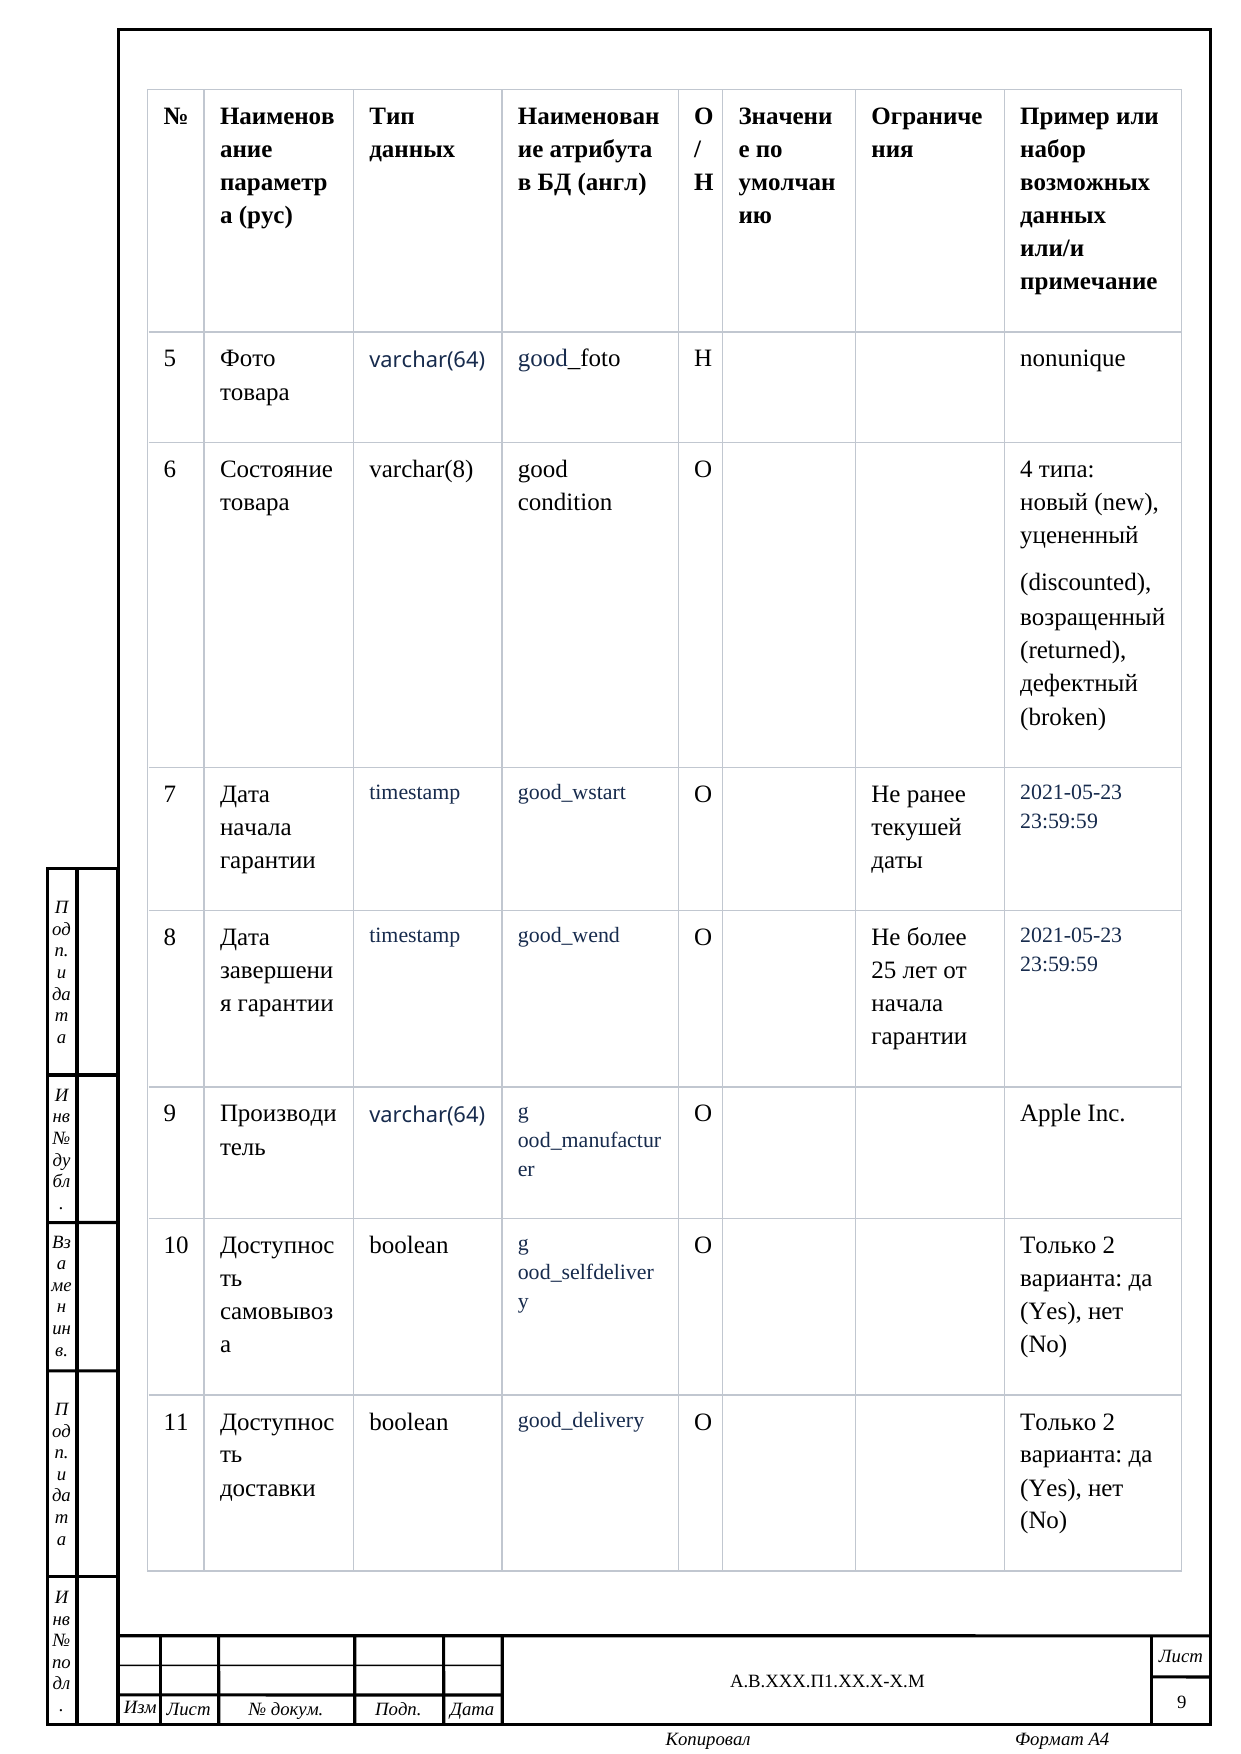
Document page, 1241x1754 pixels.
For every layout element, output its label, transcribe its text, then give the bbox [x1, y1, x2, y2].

table_cell 11 [148, 1395, 203, 1570]
table_cell 7 [148, 768, 203, 910]
table_cell varchar(8) [354, 443, 501, 766]
table_cell 8 [148, 911, 203, 1086]
table_cell [723, 1219, 855, 1394]
table_cell O [679, 768, 722, 910]
table_cell Фото товара [205, 333, 353, 441]
table_header Ограничения [856, 90, 1004, 331]
table_cell Только 2 варианта: да (Yes), нет (No) [1005, 1396, 1181, 1570]
table_header Тип данных [354, 90, 501, 331]
table_cell good_manufacturer [503, 1088, 678, 1218]
table_header Значение по умолчанию [723, 90, 855, 331]
table_cell Не ранее текушей даты [856, 768, 1004, 910]
table_cell varchar(64) [354, 1088, 501, 1218]
table_cell good condition [503, 443, 678, 766]
table_cell O [679, 1088, 722, 1218]
table_cell Apple Inc. [1005, 1088, 1181, 1218]
table_cell O [679, 1396, 722, 1570]
table_cell [723, 911, 855, 1086]
table_cell good_wend [503, 911, 678, 1086]
table_cell Соcтояние товара [205, 443, 353, 766]
table_cell good_selfdelivery [503, 1219, 678, 1394]
table_header Наименование параметра (рус) [205, 90, 353, 331]
table_cell nonunique [1005, 333, 1181, 441]
table_cell timestamp [354, 911, 501, 1086]
table_cell [856, 443, 1004, 766]
table_cell [723, 1088, 855, 1218]
table_cell [723, 768, 855, 910]
table_cell 5 [148, 332, 203, 441]
table_header Пример или набор возможных данных или/и примечание [1005, 90, 1181, 331]
table_cell timestamp [354, 768, 501, 910]
table_cell good_delivery [503, 1396, 678, 1570]
table_header О/Н [679, 90, 722, 331]
table_cell [856, 1396, 1004, 1570]
table_cell [723, 333, 855, 441]
table_cell 9 [148, 1087, 203, 1218]
table_cell O [679, 443, 722, 766]
table_cell [723, 443, 855, 766]
table_cell varchar(64) [354, 333, 501, 441]
table_cell boolean [354, 1219, 501, 1394]
table_cell Дата завершения гарантии [205, 911, 353, 1086]
table_cell [856, 1219, 1004, 1394]
table_cell [856, 333, 1004, 441]
table_cell 4 типа: новый (new), уцененный (discounted), возращенный (returned), дефектный (broken) [1005, 443, 1181, 766]
table_cell good_wstart [503, 768, 678, 910]
table_cell Только 2 варианта: да (Yes), нет (No) [1005, 1219, 1181, 1394]
table_cell 6 [148, 443, 203, 766]
table_cell Дата начала гарантии [205, 768, 353, 910]
table_cell Не более 25 лет от начала гарантии [856, 911, 1004, 1086]
table_cell Н [679, 333, 722, 441]
table_cell boolean [354, 1396, 501, 1570]
table_cell 10 [148, 1219, 203, 1394]
table_cell [723, 1396, 855, 1570]
table_cell O [679, 1219, 722, 1394]
table_cell O [679, 911, 722, 1086]
table_cell good_foto [503, 333, 678, 441]
table_header № [148, 90, 203, 331]
table_cell 2021-05-23 23:59:59 [1005, 911, 1181, 1086]
table_cell Производитель [205, 1088, 353, 1218]
table_cell [856, 1088, 1004, 1218]
table_cell 2021-05-23 23:59:59 [1005, 768, 1181, 910]
table_header Наименование атрибута в БД (англ) [503, 90, 678, 331]
table_cell Доступность самовывоза [205, 1219, 353, 1394]
table_cell Доступность доставки [205, 1396, 353, 1570]
